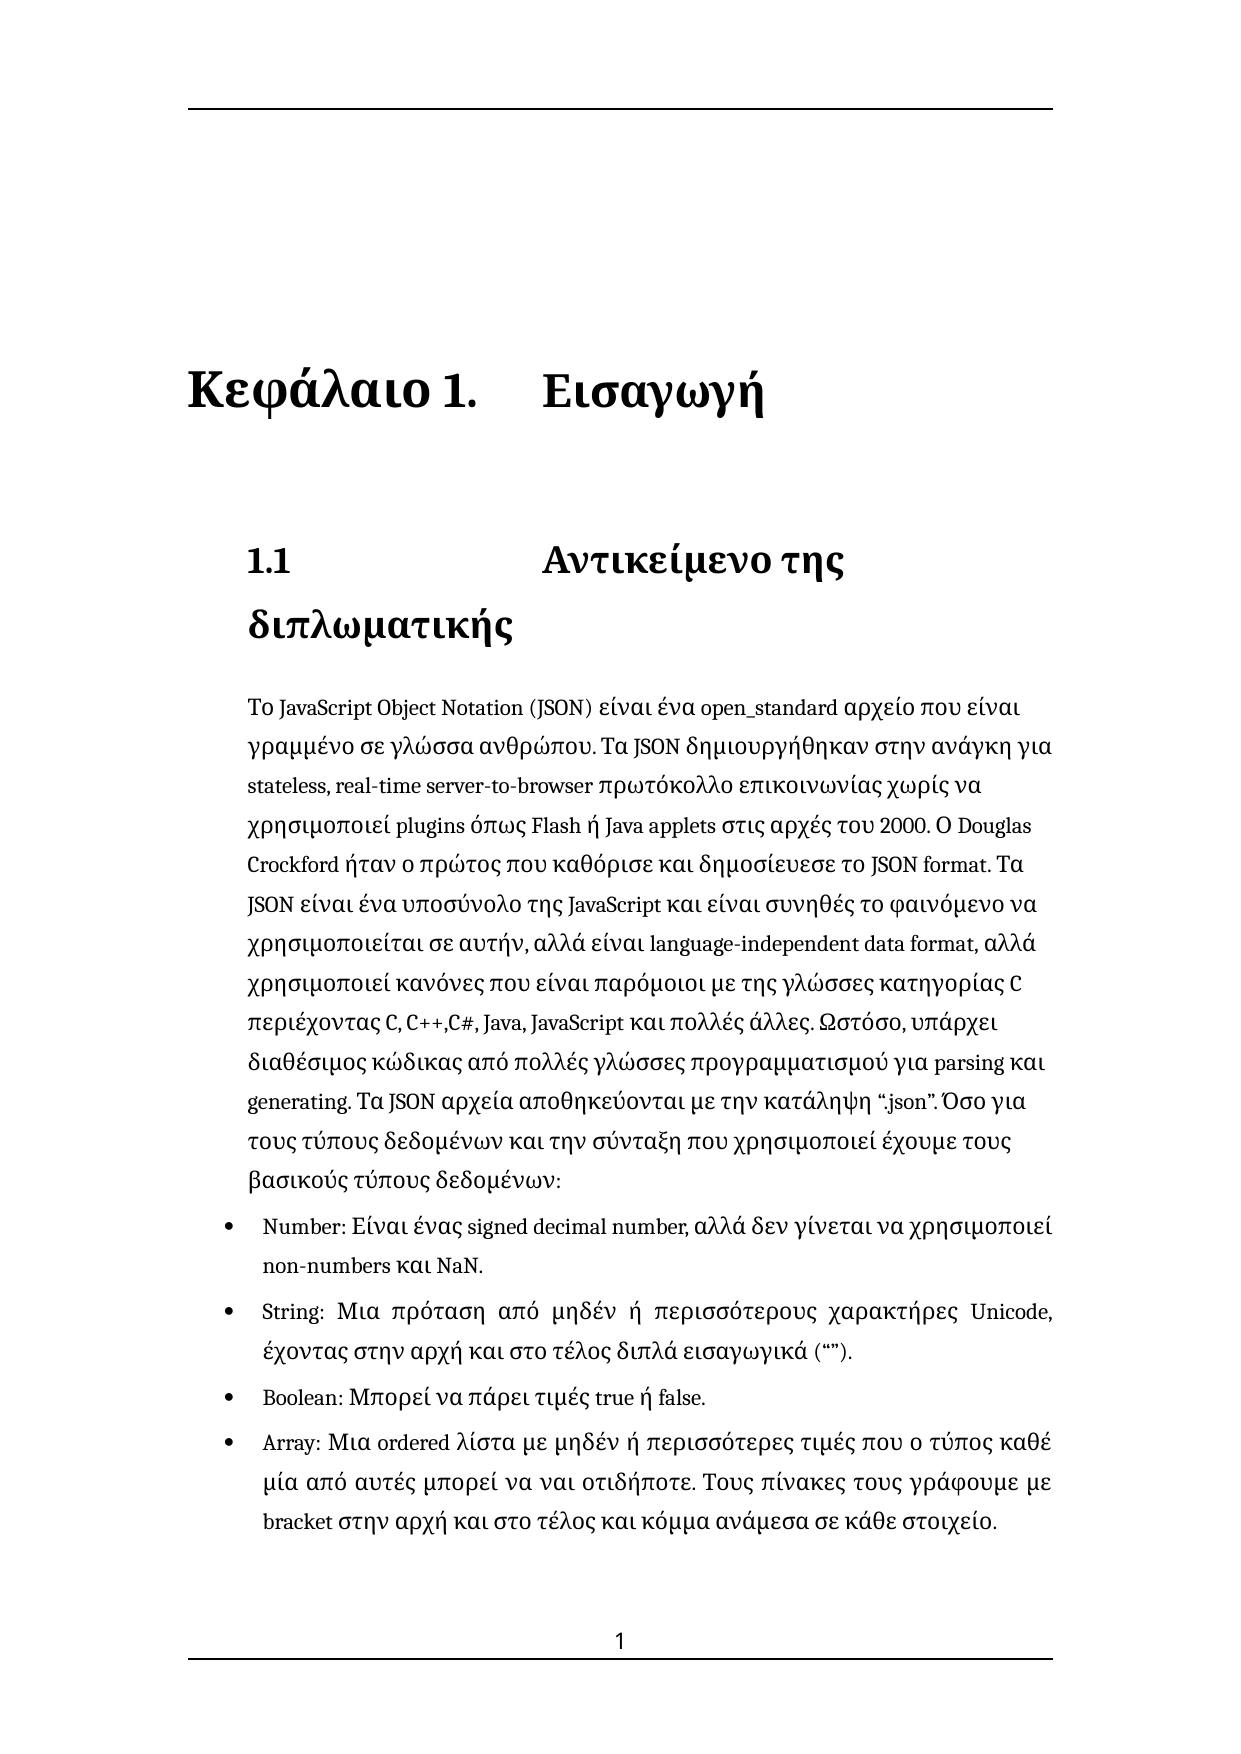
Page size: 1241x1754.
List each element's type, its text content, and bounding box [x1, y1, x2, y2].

list String: Μια πρόταση από μηδέν ή περισσότερους χαρακτήρες Unicode, έχοντας στην αρχή και στο τέλος διπλά εισαγωγικά (“”). [225, 1299, 1053, 1365]
subtitle Εισαγωγή [187, 362, 1058, 420]
list Number: Είναι ένας signed decimal number, αλλά δεν γίνεται να χρησιμοποιεί non-numbers και NaN. [225, 1214, 1053, 1280]
list Boolean: Μπορεί να πάρει τιμές true ή false. [225, 1384, 1053, 1411]
list Array: Μια ordered λίστα με μηδέν ή περισσότερες τιμές που ο τύπος καθέ μία από αυτές μπορεί να ναι οτιδήποτε. Τους πίνακες τους γράφουμε με bracket στην αρχή και στο τέλος και κόμμα ανάμεσα σε κάθε στοιχείο. [225, 1430, 1053, 1535]
subtitle Αντικείμενο της διπλωματικής [247, 540, 1058, 648]
subtitle Το JavaScript Object Notation (JSON) είναι ένα open_standard αρχείο που είναι γραμμένο σε γλώσσα ανθρώπου. Τα JSON δημιουργήθηκαν στην ανάγκη για stateless, real-time server-to-browser πρωτόκολλο επικοινωνίας χωρίς να χρησιμοποιεί plugins όπως Flash ή Java applets στις αρχές του 2000. Ο Douglas Crockford ήταν ο πρώτος που καθόρισε και δημοσίευεσε το JSON format. Τα JSON είναι ένα υποσύνολο της JavaScript και είναι συνηθές το φαινόμενο να χρησιμοποιείται σε αυτήν, αλλά είναι language-independent data format, αλλά χρησιμοποιεί κανόνες που είναι παρόμοιοι με της γλώσσες κατηγορίας C περιέχοντας C, C++,C#, Java, JavaScript και πολλές άλλες. Ωστόσο, υπάρχει διαθέσιμος κώδικας από πολλές γλώσσες προγραμματισμού για parsing και generating. Τα JSON αρχεία αποθηκεύονται με την κατάληψη “.json”. Όσο για τους τύπους δεδομένων και την σύνταξη που χρησιμοποιεί έχουμε τους βασικούς τύπους δεδομένων: [247, 694, 1058, 1194]
